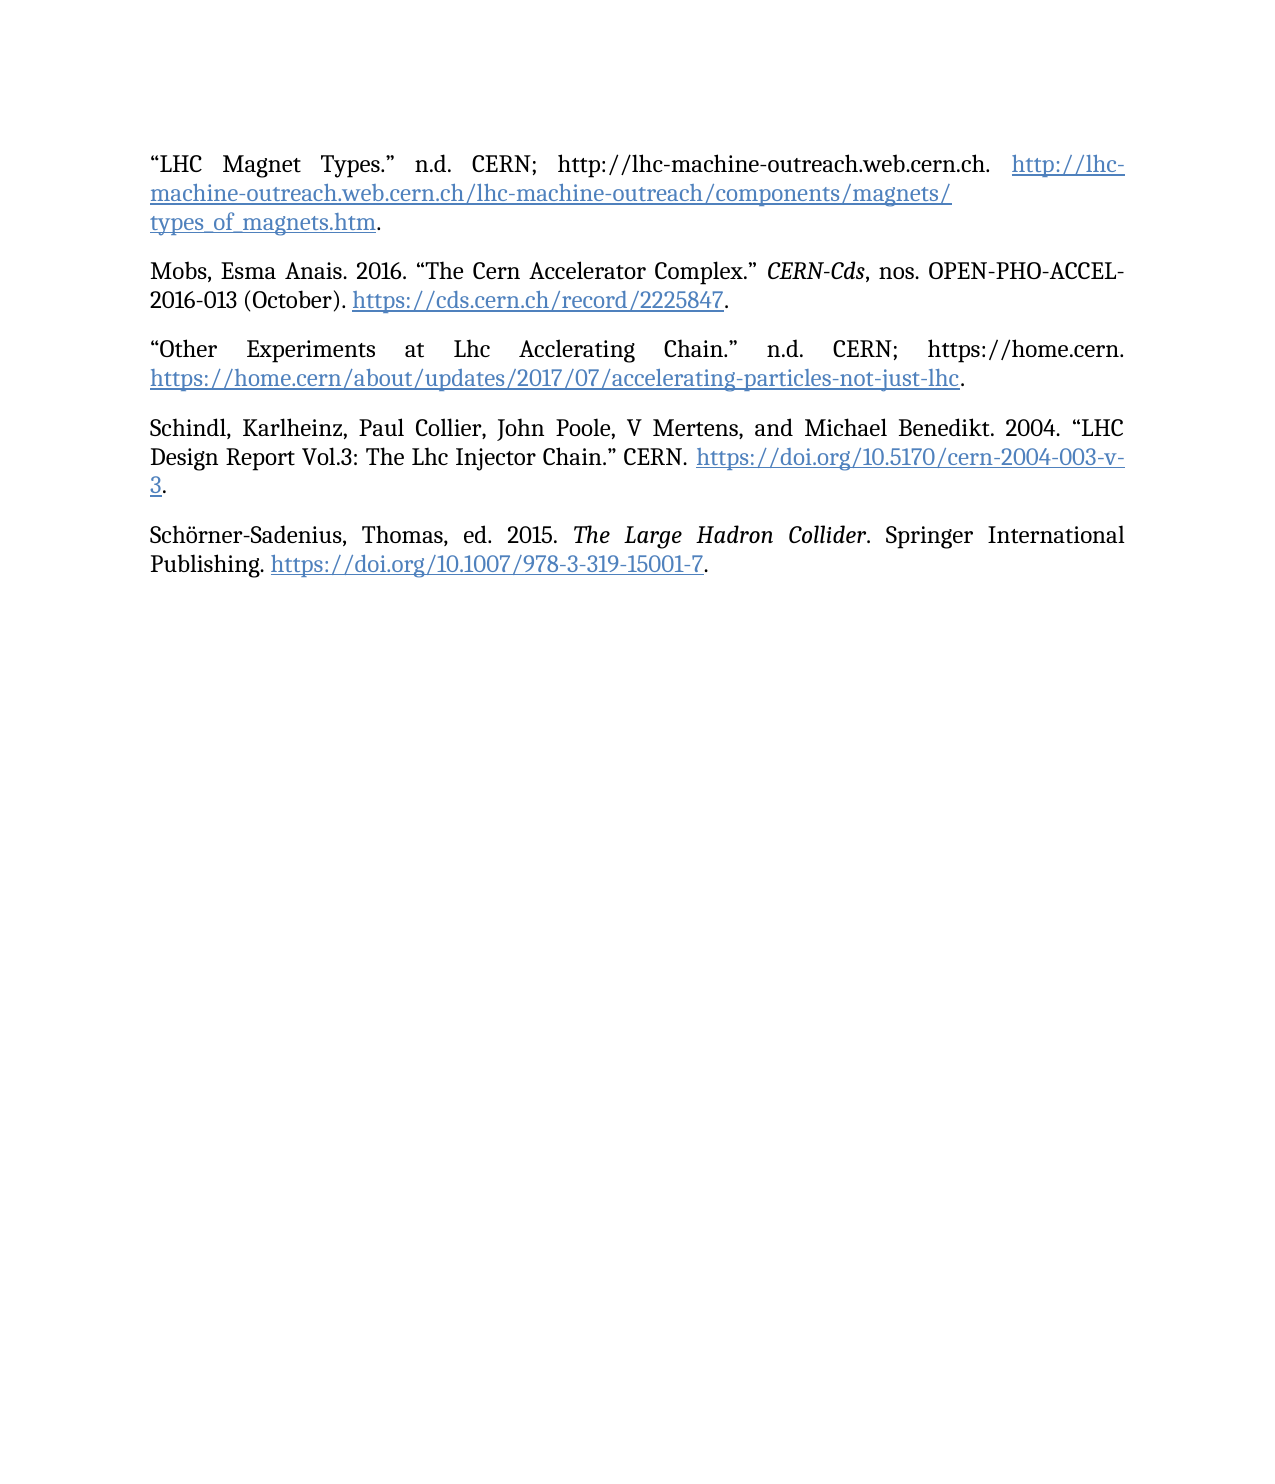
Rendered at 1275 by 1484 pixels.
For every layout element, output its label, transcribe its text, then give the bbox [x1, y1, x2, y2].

text Mobs, Esma Anais. 2016. “The Cern Accelerator Complex.” CERN-Cds, nos. OPEN-PHO-ACCEL-2016-013 (October). https://cds.cern.ch/record/2225847. [150, 257, 1125, 314]
text Schörner-Sadenius, Thomas, ed. 2015. The Large Hadron Collider. Springer International Publishing. https://doi.org/10.1007/978-3-319-15001-7. [150, 521, 1125, 578]
text “LHC Magnet Types.” n.d. CERN; http://lhc-machine-outreach.web.cern.ch. http://lhc-machine-outreach.web.cern.ch/lhc-machine-outreach/components/magnets/types_of_magnets.htm. [150, 150, 1125, 236]
text Schindl, Karlheinz, Paul Collier, John Poole, V Mertens, and Michael Benedikt. 2004. “LHC Design Report Vol.3: The Lhc Injector Chain.” CERN. https://doi.org/10.5170/cern-2004-003-v-3. [150, 414, 1125, 500]
text “Other Experiments at Lhc Acclerating Chain.” n.d. CERN; https://home.cern. https://home.cern/about/updates/2017/07/accelerating-particles-not-just-lhc. [150, 335, 1125, 393]
